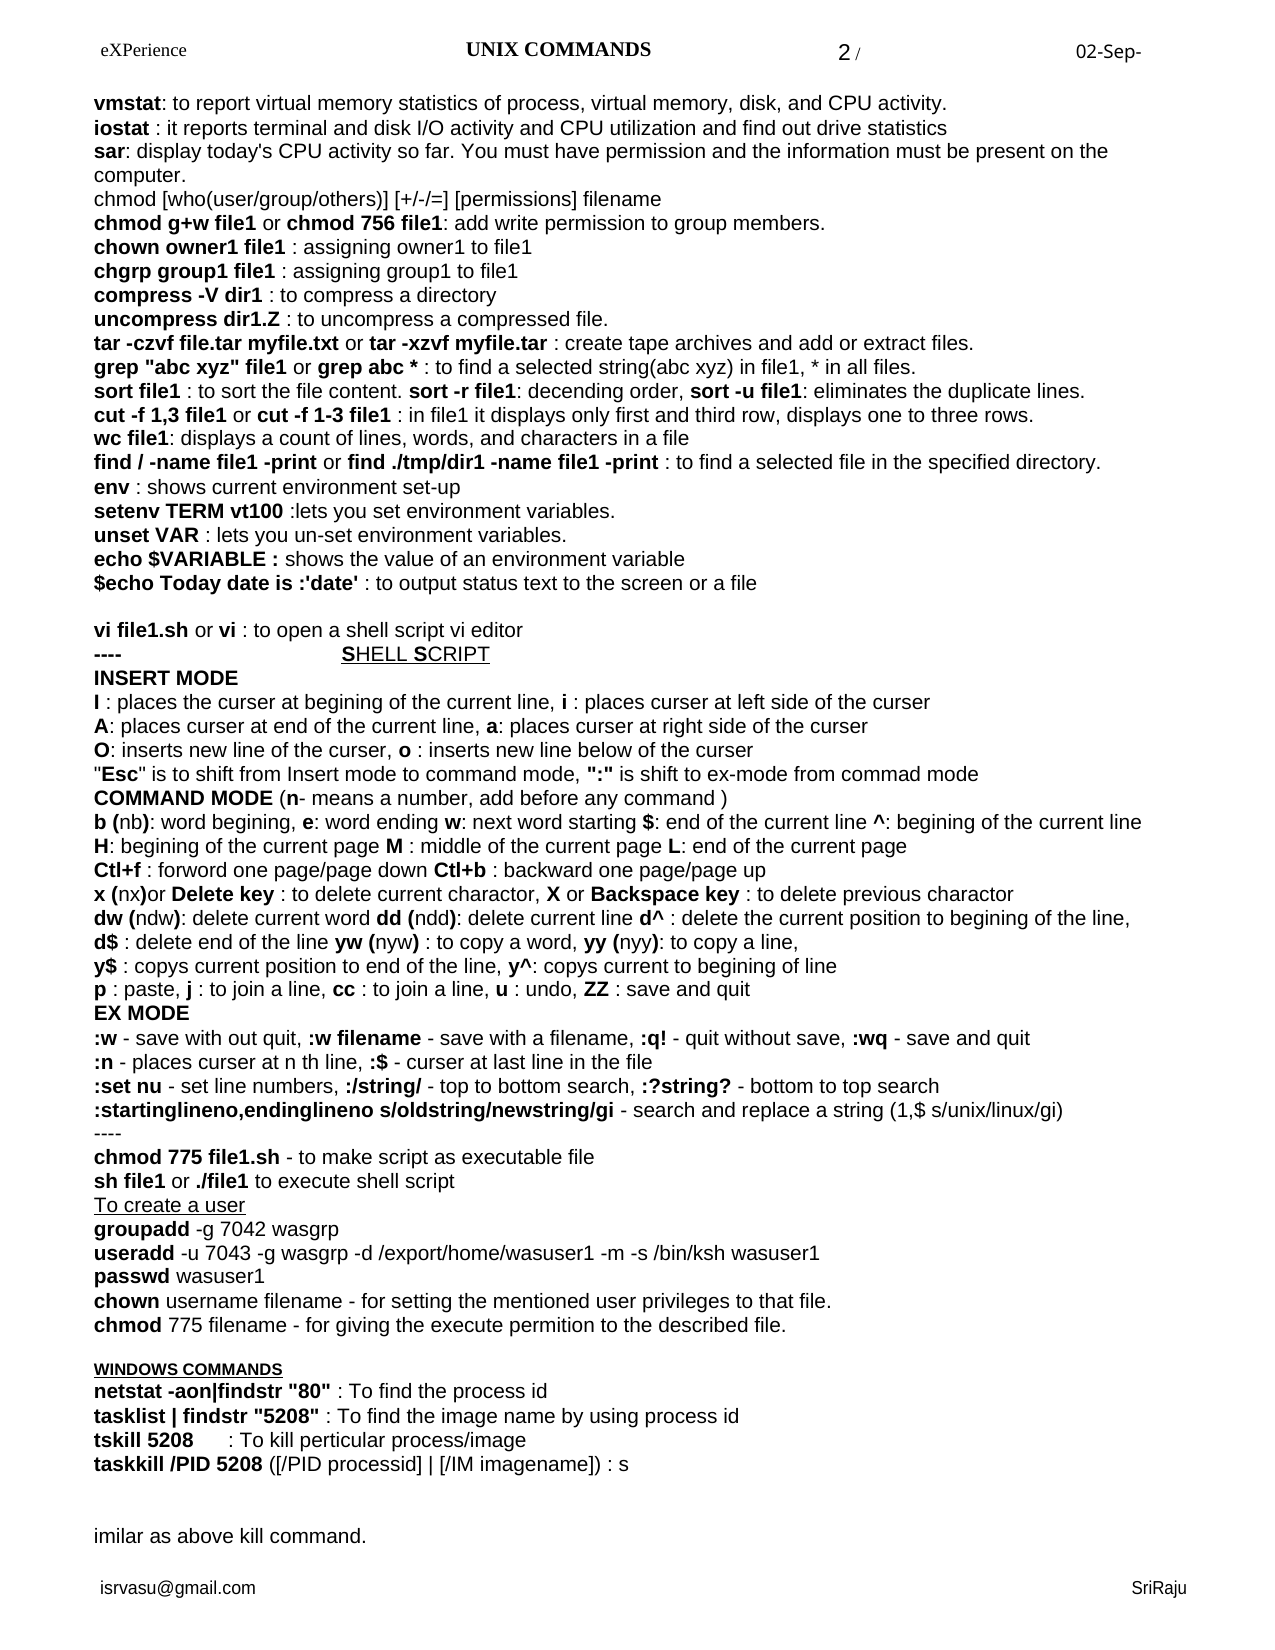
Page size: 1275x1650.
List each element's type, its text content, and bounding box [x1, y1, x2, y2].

text sh file1 or ./file1 to execute shell script To create a user [94, 1169, 463, 1217]
text sar: display today's CPU activity so far. You must have permission and the information must be present on the computer. [94, 139, 1112, 187]
text A: places curser at end of the current line, a: places curser at right side of the curser [94, 714, 1206, 738]
text dw (ndw): delete current word dd (ndd): delete current line d^ : delete the current position to begining of the line, [94, 906, 1206, 930]
text COMMAND MODE (n- means a number, add before any command ) [94, 786, 1206, 810]
text x (nx)or Delete key : to delete current charactor, X or Backspace key : to delete previous charactor [94, 882, 1206, 906]
text uncompress dir1.Z : to uncompress a compressed file. [94, 307, 1206, 331]
subtitle EX MODE [94, 1002, 1206, 1026]
text vmstat: to report virtual memory statistics of process, virtual memory, disk, and CPU activity. [94, 91, 1206, 115]
text I : places the curser at begining of the current line, i : places curser at left side of the curser [94, 690, 1206, 714]
text :startinglineno,endinglineno s/oldstring/newstring/gi - search and replace a string (1,$ s/unix/linux/gi) [94, 1098, 1206, 1122]
text p : paste, j : to join a line, cc : to join a line, u : undo, ZZ : save and quit [94, 978, 1206, 1002]
text y$ : copys current position to end of the line, y^: copys current to begining of line [94, 954, 1206, 978]
text :set nu - set line numbers, :/string/ - top to bottom search, :?string? - bottom to top search [94, 1073, 1206, 1097]
text useradd -u 7043 -g wasgrp -d /export/home/wasuser1 -m -s /bin/ksh wasuser1 [94, 1241, 1206, 1265]
text "Esc" is to shift from Insert mode to command mode, ":" is shift to ex-mode from commad mode [94, 762, 1206, 786]
text WINDOWS COMMANDS [94, 1360, 1206, 1379]
text $echo Today date is :'date' : to output status text to the screen or a file [94, 571, 1206, 594]
text cut -f 1,3 file1 or cut -f 1-3 file1 : in file1 it displays only first and third row, displays one to three rows. [94, 403, 1206, 427]
text d$ : delete end of the line yw (nyw) : to copy a word, yy (nyy): to copy a line, [94, 930, 1206, 954]
subtitle INSERT MODE [94, 666, 1206, 690]
text unset VAR : lets you un-set environment variables. [94, 523, 1206, 547]
text setenv TERM vt100 :lets you set environment variables. [94, 498, 1206, 522]
text grep "abc xyz" file1 or grep abc * : to find a selected string(abc xyz) in file1, * in all files. [94, 355, 1206, 379]
text imilar as above kill command. [94, 1523, 1206, 1547]
text passwd wasuser1 [94, 1265, 1206, 1288]
text taskkill /PID 5208 ([/PID processid] | [/IM imagename]) : s [94, 1452, 1206, 1476]
text chown username filename - for setting the mentioned user privileges to that file. [94, 1288, 1206, 1312]
text chmod g+w file1 or chmod 756 file1: add write permission to group members. [94, 211, 1206, 235]
text netstat -aon|findstr "80" : To find the process id [94, 1379, 1206, 1403]
text chmod [who(user/group/others)] [+/-/=] [permissions] filename [94, 187, 1206, 211]
text :w - save with out quit, :w filename - save with a filename, :q! - quit without save, :wq - save and quit [94, 1026, 1206, 1049]
text env : shows current environment set-up [94, 474, 1206, 498]
text wc file1: displays a count of lines, words, and characters in a file [94, 427, 1206, 451]
text chown owner1 file1 : assigning owner1 to file1 chgrp group1 file1 : assigning group1 to file1 compress -V dir1 : to compress a directory [94, 235, 588, 307]
text vi file1.sh or vi : to open a shell script vi editor [94, 618, 1206, 642]
text find / -name file1 -print or find ./tmp/dir1 -name file1 -print : to find a selected file in the specified directory. [94, 451, 1206, 474]
text :n - places curser at n th line, :$ - curser at last line in the file [94, 1049, 1206, 1073]
text groupadd -g 7042 wasgrp [94, 1217, 1206, 1241]
text tar -czvf file.tar myfile.txt or tar -xzvf myfile.tar : create tape archives and add or extract files. [94, 331, 1206, 355]
text b (nb): word begining, e: word ending w: next word starting $: end of the current line ^: begining of the current line [94, 810, 1206, 834]
text iostat : it reports terminal and disk I/O activity and CPU utilization and find out drive statistics [94, 115, 1206, 139]
text chmod 775 file1.sh - to make script as executable file [94, 1145, 1206, 1169]
text tasklist | findstr "5208" : To find the image name by using process id [94, 1404, 1206, 1428]
text echo $VARIABLE : shows the value of an environment variable [94, 547, 1206, 571]
text O: inserts new line of the curser, o : inserts new line below of the curser [94, 738, 1206, 762]
text Ctl+f : forword one page/page down Ctl+b : backward one page/page up [94, 858, 1206, 882]
text ---- [94, 1122, 1206, 1145]
text ---- SHELL SCRIPT [94, 642, 1206, 666]
text tskill 5208 : To kill perticular process/image [94, 1428, 1206, 1452]
text H: begining of the current page M : middle of the current page L: end of the current page [94, 834, 1206, 858]
text sort file1 : to sort the file content. sort -r file1: decending order, sort -u file1: eliminates the duplicate lines. [94, 379, 1206, 403]
text chmod 775 filename - for giving the execute permition to the described file. [94, 1313, 1206, 1337]
